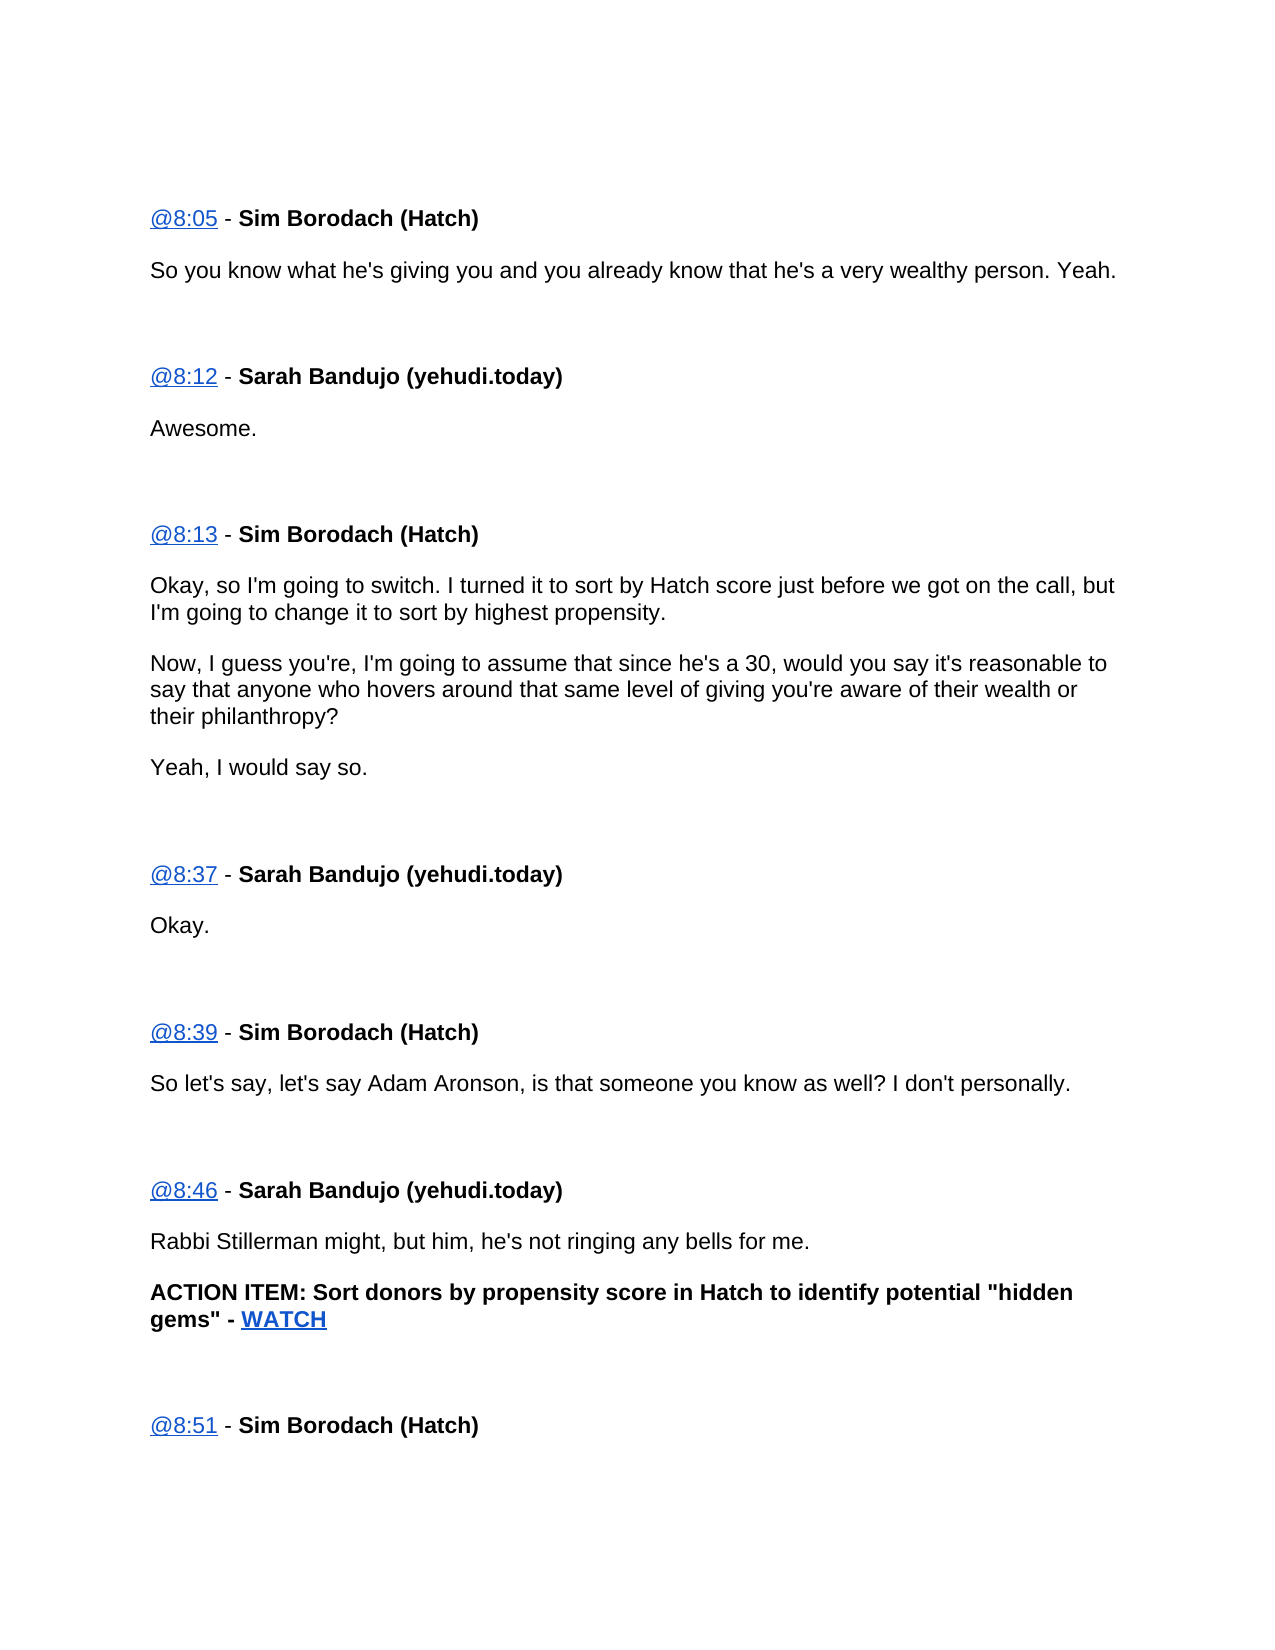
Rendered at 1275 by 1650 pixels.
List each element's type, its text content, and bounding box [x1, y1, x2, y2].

text @8:37 - Sarah Bandujo (yehudi.today) [150, 861, 1125, 887]
text @8:39 - Sim Borodach (Hatch) [150, 1019, 1125, 1045]
text @8:13 - Sim Borodach (Hatch) [150, 521, 1125, 547]
text Yeah, I would say so. [150, 754, 1125, 781]
text ACTION ITEM: Sort donors by propensity score in Hatch to identify potential "hidden gems" - WATCH [150, 1279, 1125, 1332]
text Okay, so I'm going to switch. I turned it to sort by Hatch score just before we got on the call, but I'm going to change it to sort by highest propensity. [150, 572, 1125, 625]
text Now, I guess you're, I'm going to assume that since he's a 30, would you say it's reasonable to say that anyone who hovers around that same level of giving you're aware of their wealth or their philanthropy? [150, 650, 1125, 729]
text Rabbi Stillerman might, but him, he's not ringing any bells for me. [150, 1228, 1125, 1254]
text @8:12 - Sarah Bandujo (yehudi.today) [150, 363, 1125, 389]
text So let's say, let's say Adam Aronson, is that someone you know as well? I don't personally. [150, 1070, 1125, 1096]
text Awesome. [150, 414, 1125, 441]
text @8:05 - Sim Borodach (Hatch) [150, 205, 1125, 232]
text Okay. [150, 912, 1125, 938]
text @8:46 - Sarah Bandujo (yehudi.today) [150, 1177, 1125, 1203]
text @8:51 - Sim Borodach (Hatch) [150, 1412, 1125, 1438]
text So you know what he's giving you and you already know that he's a very wealthy person. Yeah. [150, 257, 1125, 283]
